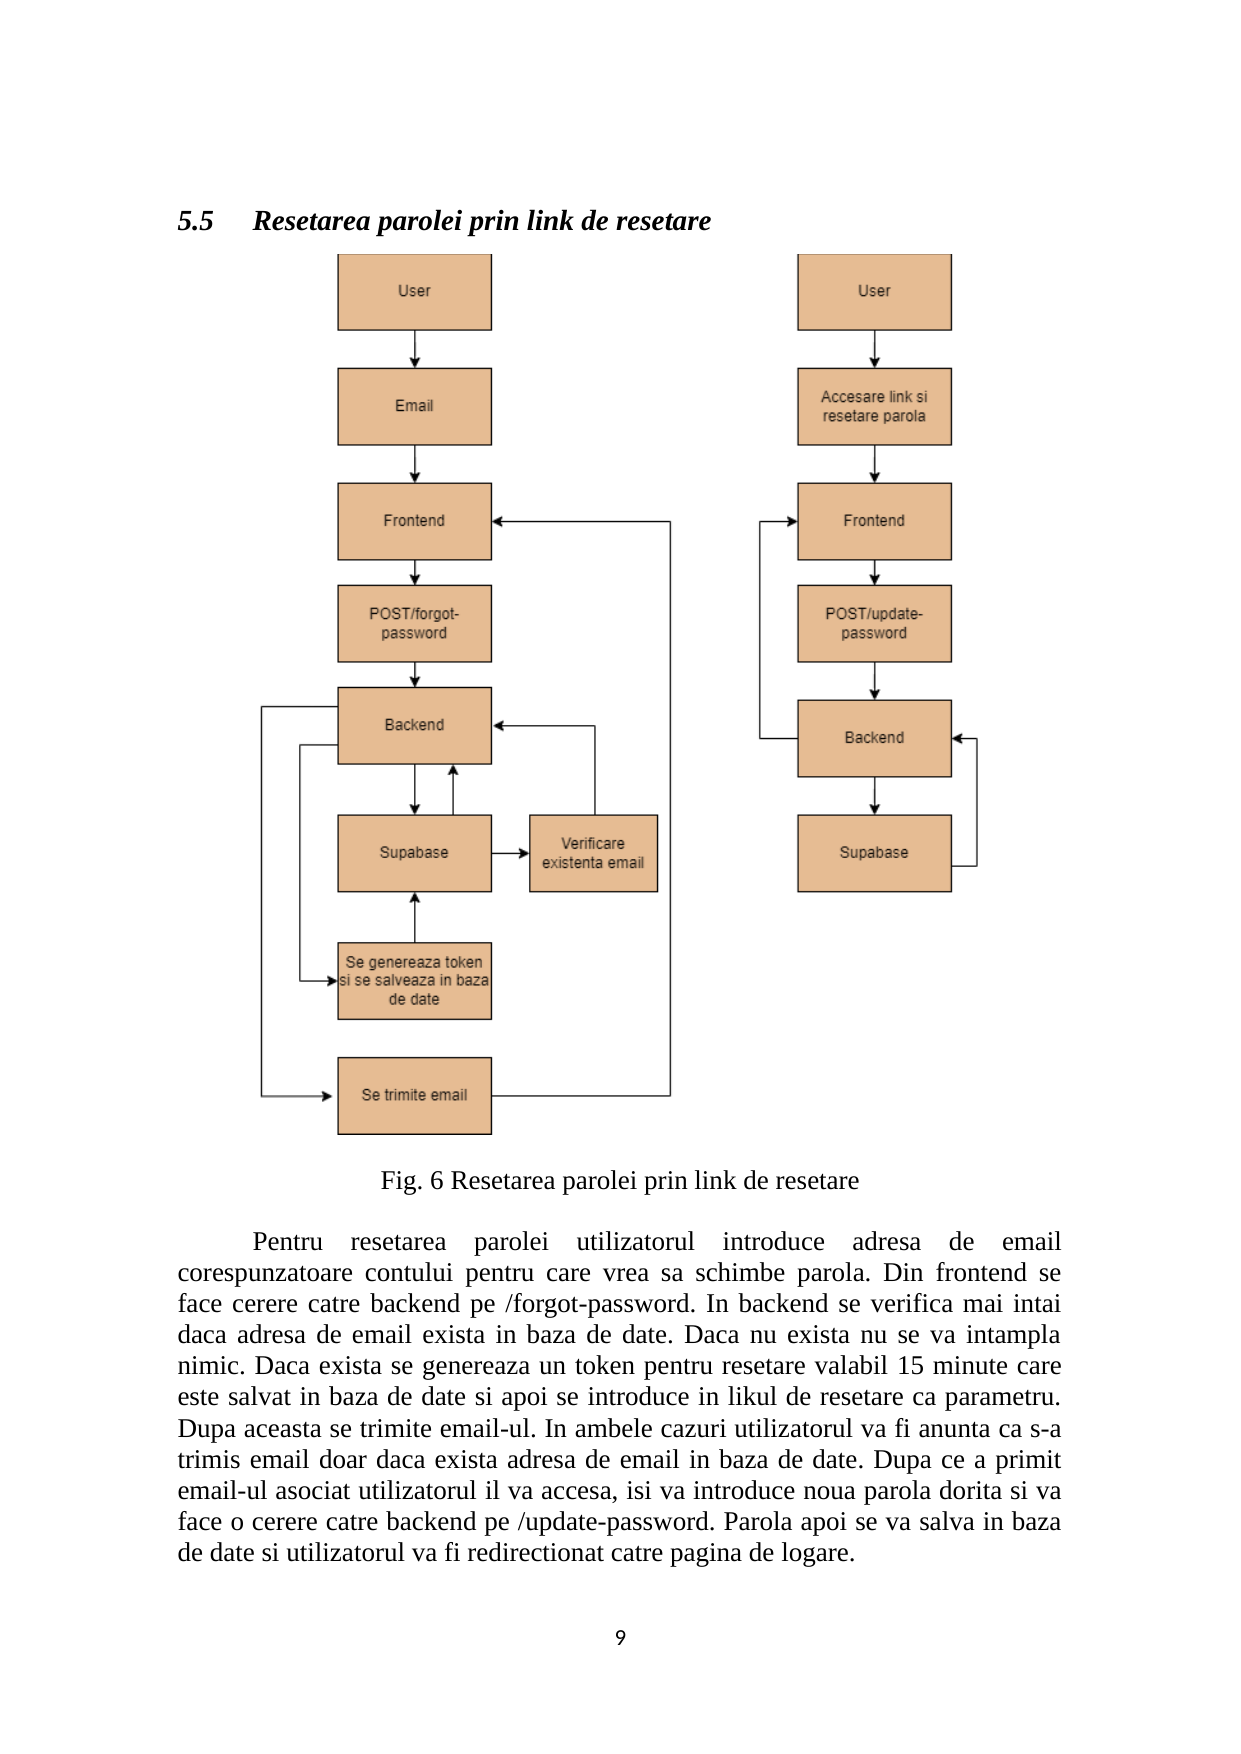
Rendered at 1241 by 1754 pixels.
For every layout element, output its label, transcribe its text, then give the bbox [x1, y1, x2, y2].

picture [252, 254, 988, 1135]
subtitle Resetarea parolei prin link de resetare [177, 203, 1063, 237]
list Fig. 6 Resetarea parolei prin link de resetare [177, 1164, 1063, 1195]
text Pentru resetarea parolei utilizatorul introduce adresa de email corespunzatoare contului pentru care vrea sa schimbe parola. Din frontend se face cerere catre backend pe /forgot-password. In backend se verifica mai intai daca adresa de email exista in baza de date. Daca nu exista nu se va intampla nimic. Daca exista se genereaza un token pentru resetare valabil 15 minute care este salvat in baza de date si apoi se introduce in likul de resetare ca parametru. Dupa aceasta se trimite email-ul. In ambele cazuri utilizatorul va fi anunta ca s-a trimis email doar daca exista adresa de email in baza de date. Dupa ce a primit email-ul asociat utilizatorul il va accesa, isi va introduce noua parola dorita si va face o cerere catre backend pe /update-password. Parola apoi se va salva in baza de date si utilizatorul va fi redirectionat catre pagina de logare. [177, 1225, 1063, 1567]
